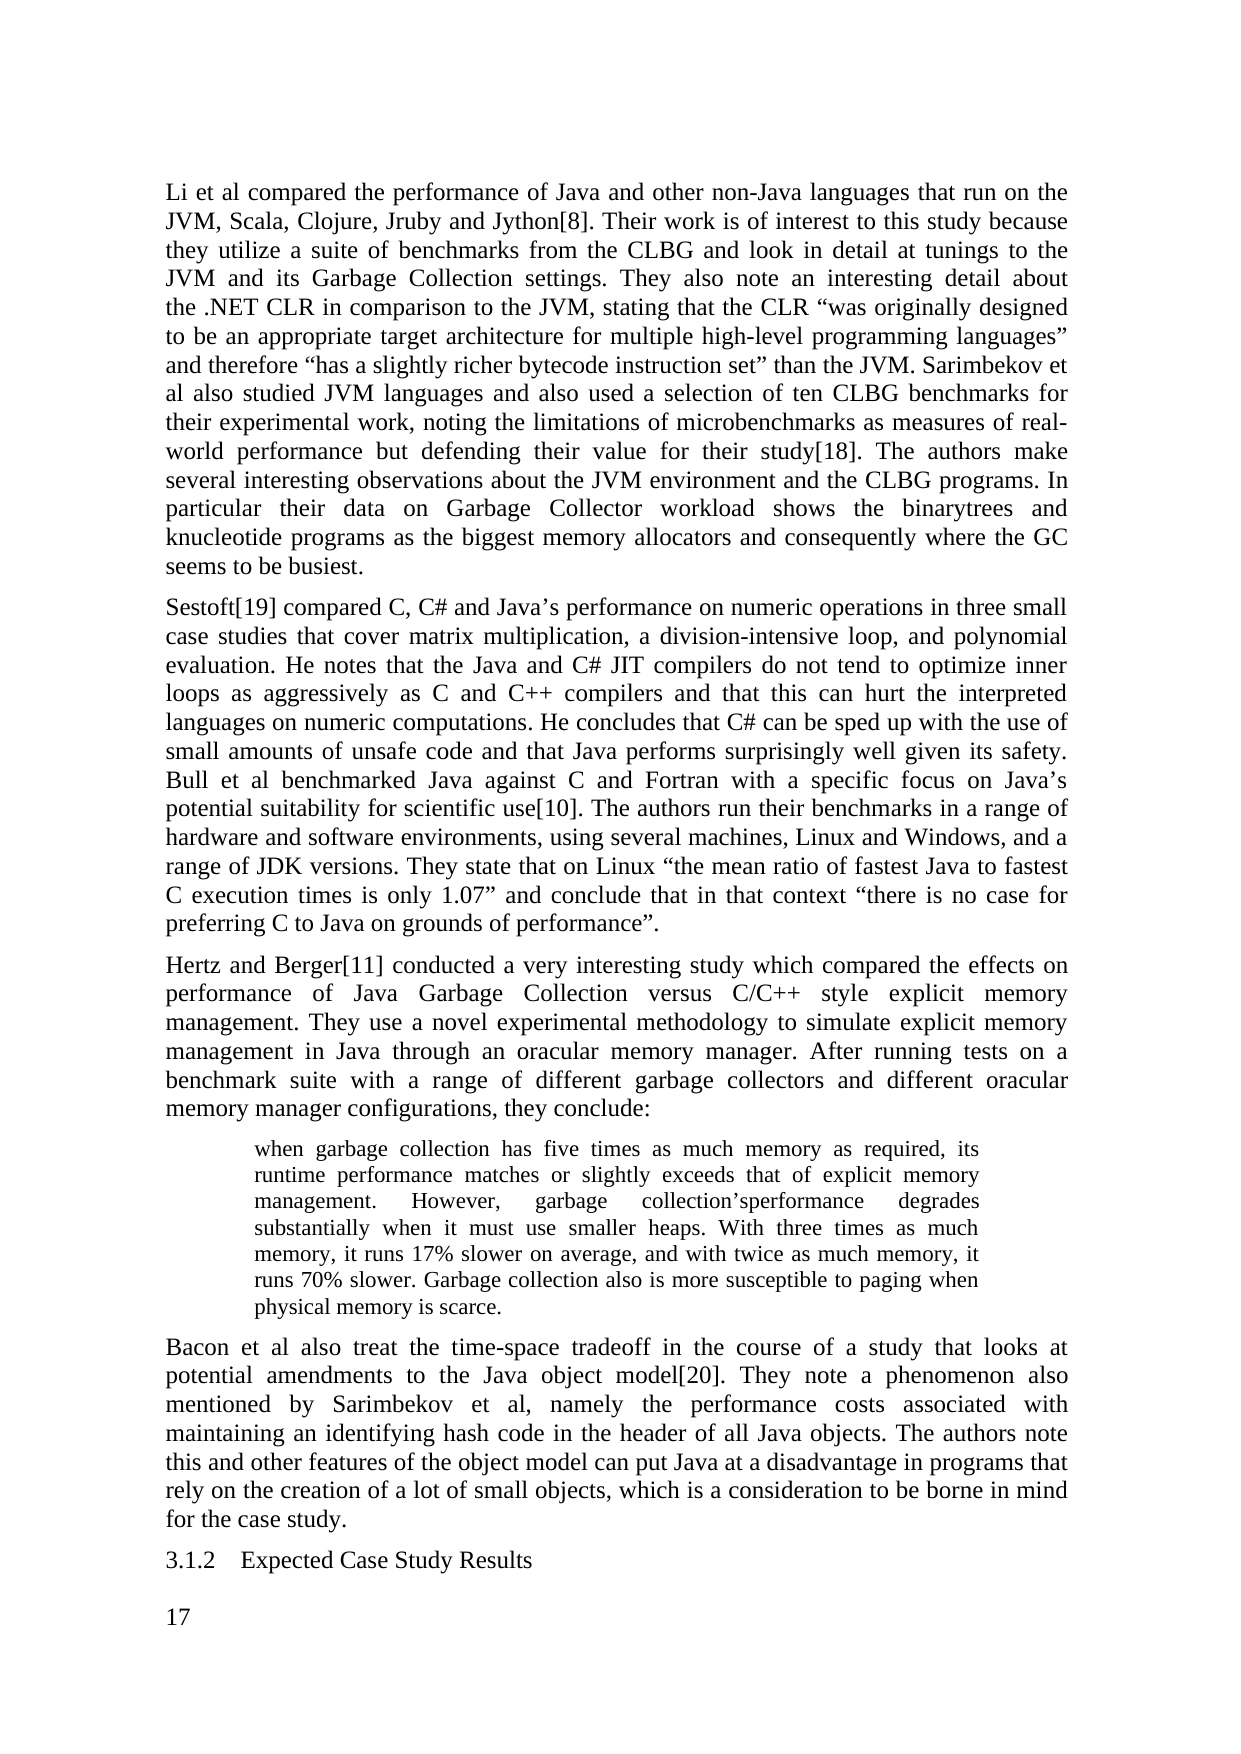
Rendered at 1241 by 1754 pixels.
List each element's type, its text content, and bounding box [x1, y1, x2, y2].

text Li et al compared the performance of Java and other non-Java languages that run on the JVM, Scala, Clojure, Jruby and Jython[8]. Their work is of interest to this study because they utilize a suite of benchmarks from the CLBG and look in detail at tunings to the JVM and its Garbage Collection settings. They also note an interesting detail about the .NET CLR in comparison to the JVM, stating that the CLR “was originally designed to be an appropriate target architecture for multiple high-level programming languages” and therefore “has a slightly richer bytecode instruction set” than the JVM. Sarimbekov et al also studied JVM languages and also used a selection of ten CLBG benchmarks for their experimental work, noting the limitations of microbenchmarks as measures of real-world performance but defending their value for their study[18]. The authors make several interesting observations about the JVM environment and the CLBG programs. In particular their data on Garbage Collector workload shows the binarytrees and knucleotide programs as the biggest memory allocators and consequently where the GC seems to be busiest. [165, 177, 1069, 580]
text when garbage collection has five times as much memory as required, its runtime performance matches or slightly exceeds that of explicit memory management. However, garbage collection’sperformance degrades substantially when it must use smaller heaps. With three times as much memory, it runs 17% slower on average, and with twice as much memory, it runs 70% slower. Garbage collection also is more susceptible to paging when physical memory is scarce. [254, 1135, 980, 1319]
text Hertz and Berger[11] conducted a very interesting study which compared the effects on performance of Java Garbage Collection versus C/C++ style explicit memory management. They use a novel experimental methodology to simulate explicit memory management in Java through an oracular memory manager. After running tests on a benchmark suite with a range of different garbage collectors and different oracular memory manager configurations, they conclude: [165, 950, 1069, 1122]
list Expected Case Study Results [165, 1545, 1069, 1574]
text Bacon et al also treat the time-space tradeoff in the course of a study that looks at potential amendments to the Java object model[20]. They note a phenomenon also mentioned by Sarimbekov et al, namely the performance costs associated with maintaining an identifying hash code in the header of all Java objects. The authors note this and other features of the object model can put Java at a disadvantage in programs that rely on the creation of a lot of small objects, which is a consideration to be borne in mind for the case study. [165, 1332, 1069, 1533]
text Sestoft[19] compared C, C# and Java’s performance on numeric operations in three small case studies that cover matrix multiplication, a division-intensive loop, and polynomial evaluation. He notes that the Java and C# JIT compilers do not tend to optimize inner loops as aggressively as C and C++ compilers and that this can hurt the interpreted languages on numeric computations. He concludes that C# can be sped up with the use of small amounts of unsafe code and that Java performs surprisingly well given its safety. Bull et al benchmarked Java against C and Fortran with a specific focus on Java’s potential suitability for scientific use[10]. The authors run their benchmarks in a range of hardware and software environments, using several machines, Linux and Windows, and a range of JDK versions. They state that on Linux “the mean ratio of fastest Java to fastest C execution times is only 1.07” and conclude that in that context “there is no case for preferring C to Java on grounds of performance”. [165, 592, 1069, 937]
